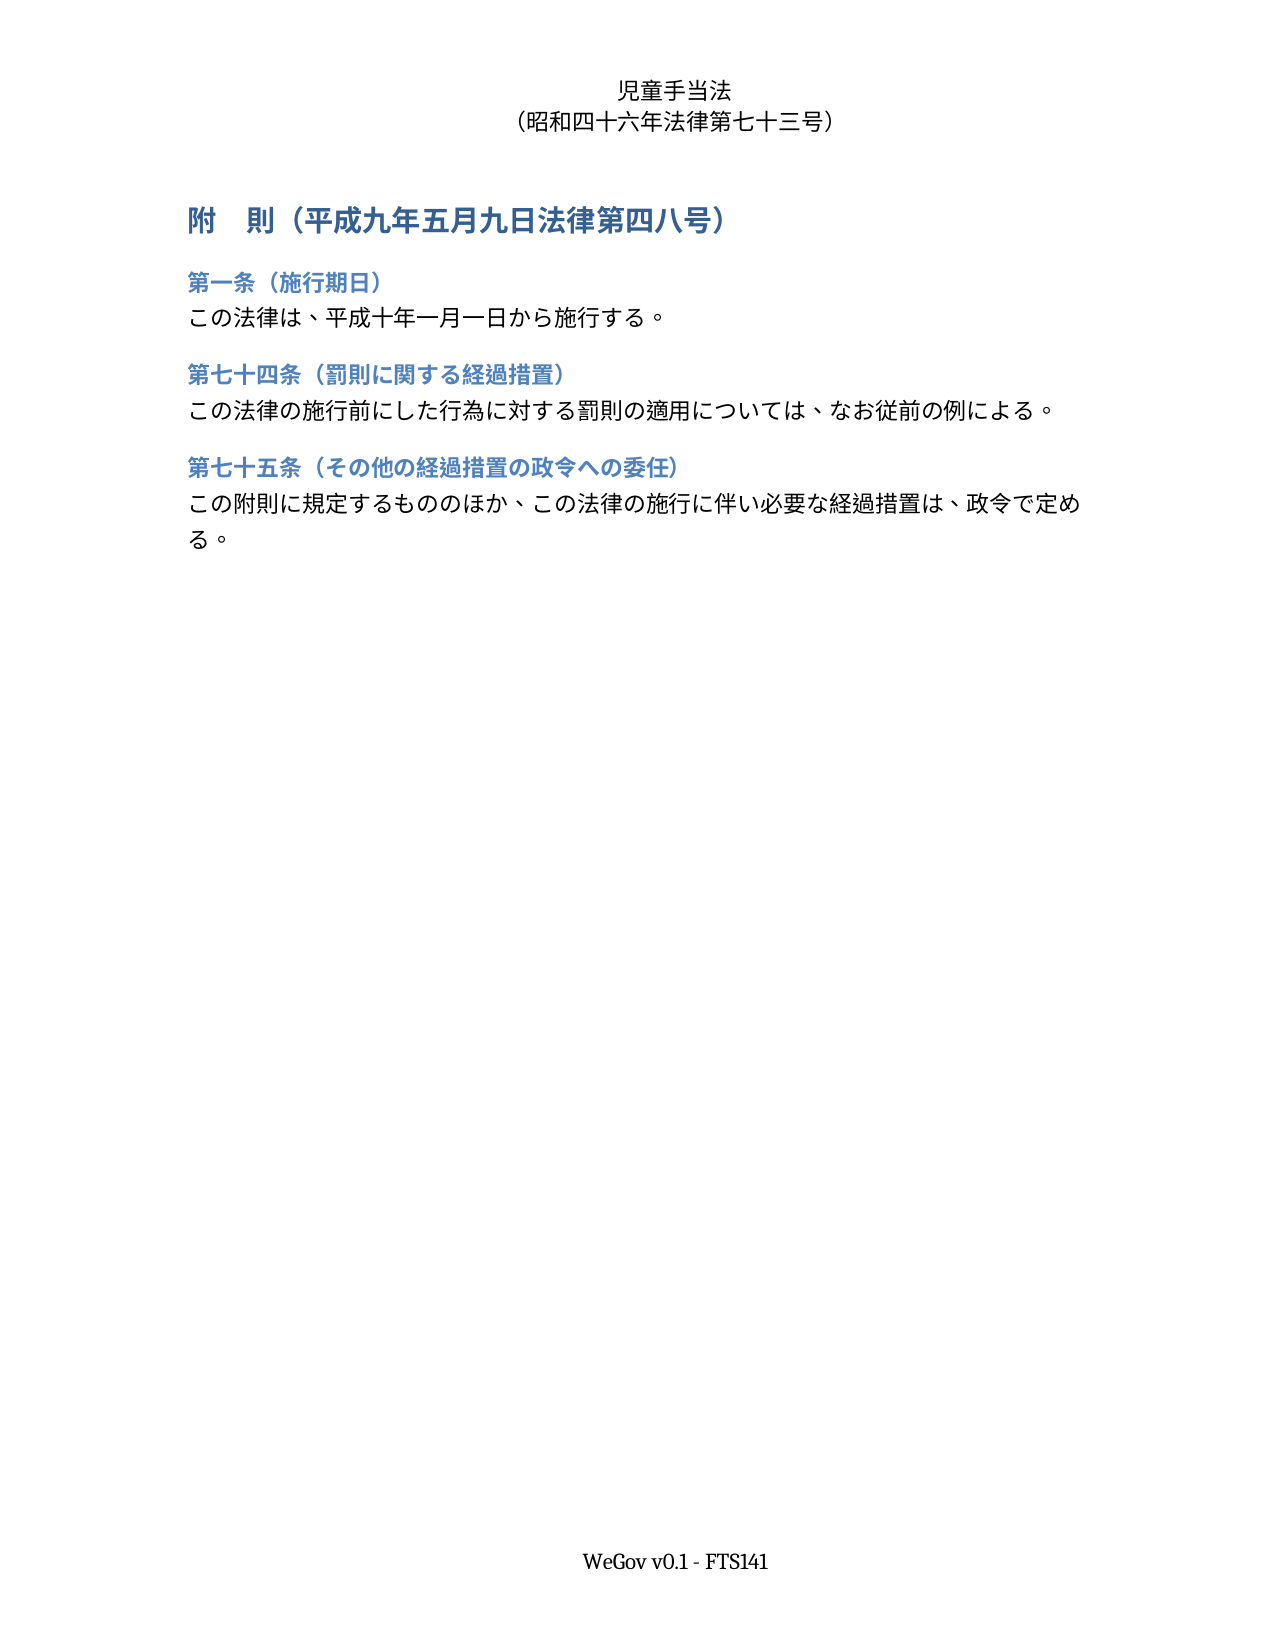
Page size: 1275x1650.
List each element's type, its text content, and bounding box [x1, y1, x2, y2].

subtitle 第七十五条（その他の経過措置の政令への委任） [187, 452, 1087, 483]
text この法律の施行前にした行為に対する罰則の適用については、なお従前の例による。 [187, 395, 1087, 426]
text この法律は、平成十年一月一日から施行する。 [187, 302, 1087, 334]
subtitle 附 則（平成九年五月九日法律第四八号） [187, 200, 1087, 240]
subtitle 第七十四条（罰則に関する経過措置） [187, 359, 1087, 390]
subtitle 第一条（施行期日） [187, 266, 1087, 298]
text この附則に規定するもののほか、この法律の施行に伴い必要な経過措置は、政令で定める。 [187, 488, 1087, 555]
